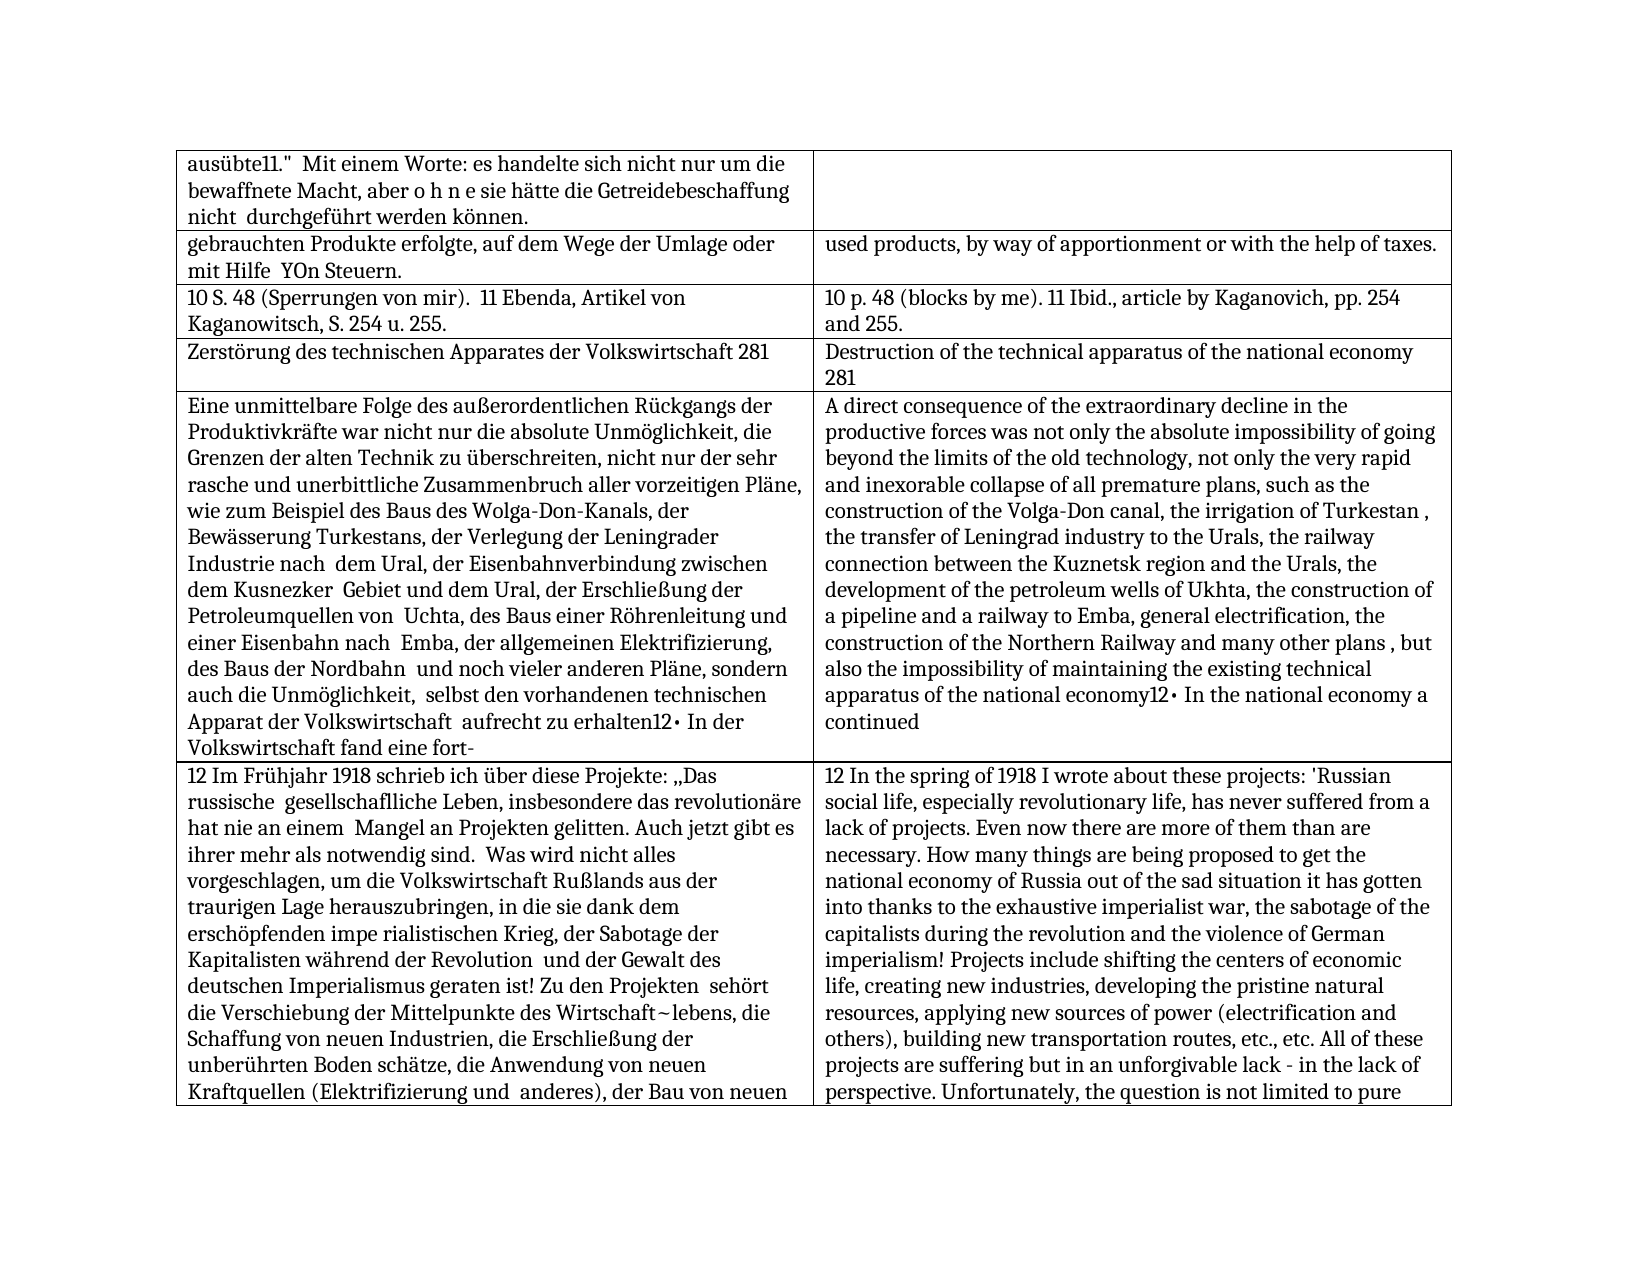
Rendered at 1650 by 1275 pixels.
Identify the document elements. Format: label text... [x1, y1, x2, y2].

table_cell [814, 763, 1451, 1105]
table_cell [177, 763, 813, 1105]
table_cell 10 S. 48 (Sperrungen von mir). 11 Ebenda, Artikel von Kaganowitsch, S. 254 u. 255. [177, 285, 813, 338]
table_cell Zerstörung des technischen Apparates der Volkswirtschaft 281 [177, 339, 813, 391]
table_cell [177, 151, 813, 230]
table_cell used products, by way of apportionment or with the help of taxes. [814, 231, 1451, 284]
table_cell Destruction of the technical apparatus of the national economy 281 [814, 339, 1451, 391]
table_cell 10 p. 48 (blocks by me). 11 Ibid., article by Kaganovich, pp. 254 and 255. [814, 285, 1451, 338]
table_cell gebrauchten Produkte erfolgte, auf dem Wege der Umlage oder mit Hilfe YOn Steuern. [177, 231, 813, 284]
table_cell A direct consequence of the extraordinary decline in the productive forces was not only the absolute impossibility of going beyond the limits of the old technology, not only the very rapid and inexorable collapse of all premature plans, such as the construction of the Volga-Don canal, the irrigation of Turkestan , the transfer of Leningrad industry to the Urals, the railway connection between the Kuznetsk region and the Urals, the development of the petroleum wells of Ukhta, the construction of a pipeline and a railway to Emba, general electrification, the construction of the Northern Railway and many other plans , but also the impossibility of maintaining the existing technical apparatus of the national economy12• In the national economy a continued [814, 392, 1451, 761]
table_cell Eine unmittelbare Folge des außerordentlichen Rückgangs der Produktivkräfte war nicht nur die absolute Unmöglichkeit, die Grenzen der alten Technik zu überschreiten, nicht nur der sehr rasche und unerbittliche Zusammenbruch aller vorzeitigen Pläne, wie zum Beispiel des Baus des Wolga-Don-Kanals, der Bewässerung Turkestans, der Verlegung der Leningrader Industrie nach dem Ural, der Eisenbahnverbindung zwischen dem Kusnezker Gebiet und dem Ural, der Erschließung der Petroleumquellen von Uchta, des Baus einer Röhrenleitung und einer Eisenbahn nach Emba, der allgemeinen Elektrifizierung, des Baus der Nordbahn und noch vieler anderen Pläne, sondern auch die Unmöglichkeit, selbst den vorhandenen technischen Apparat der Volkswirtschaft aufrecht zu erhalten12• In der Volkswirtschaft fand eine fort- [177, 392, 813, 761]
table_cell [814, 151, 1451, 230]
